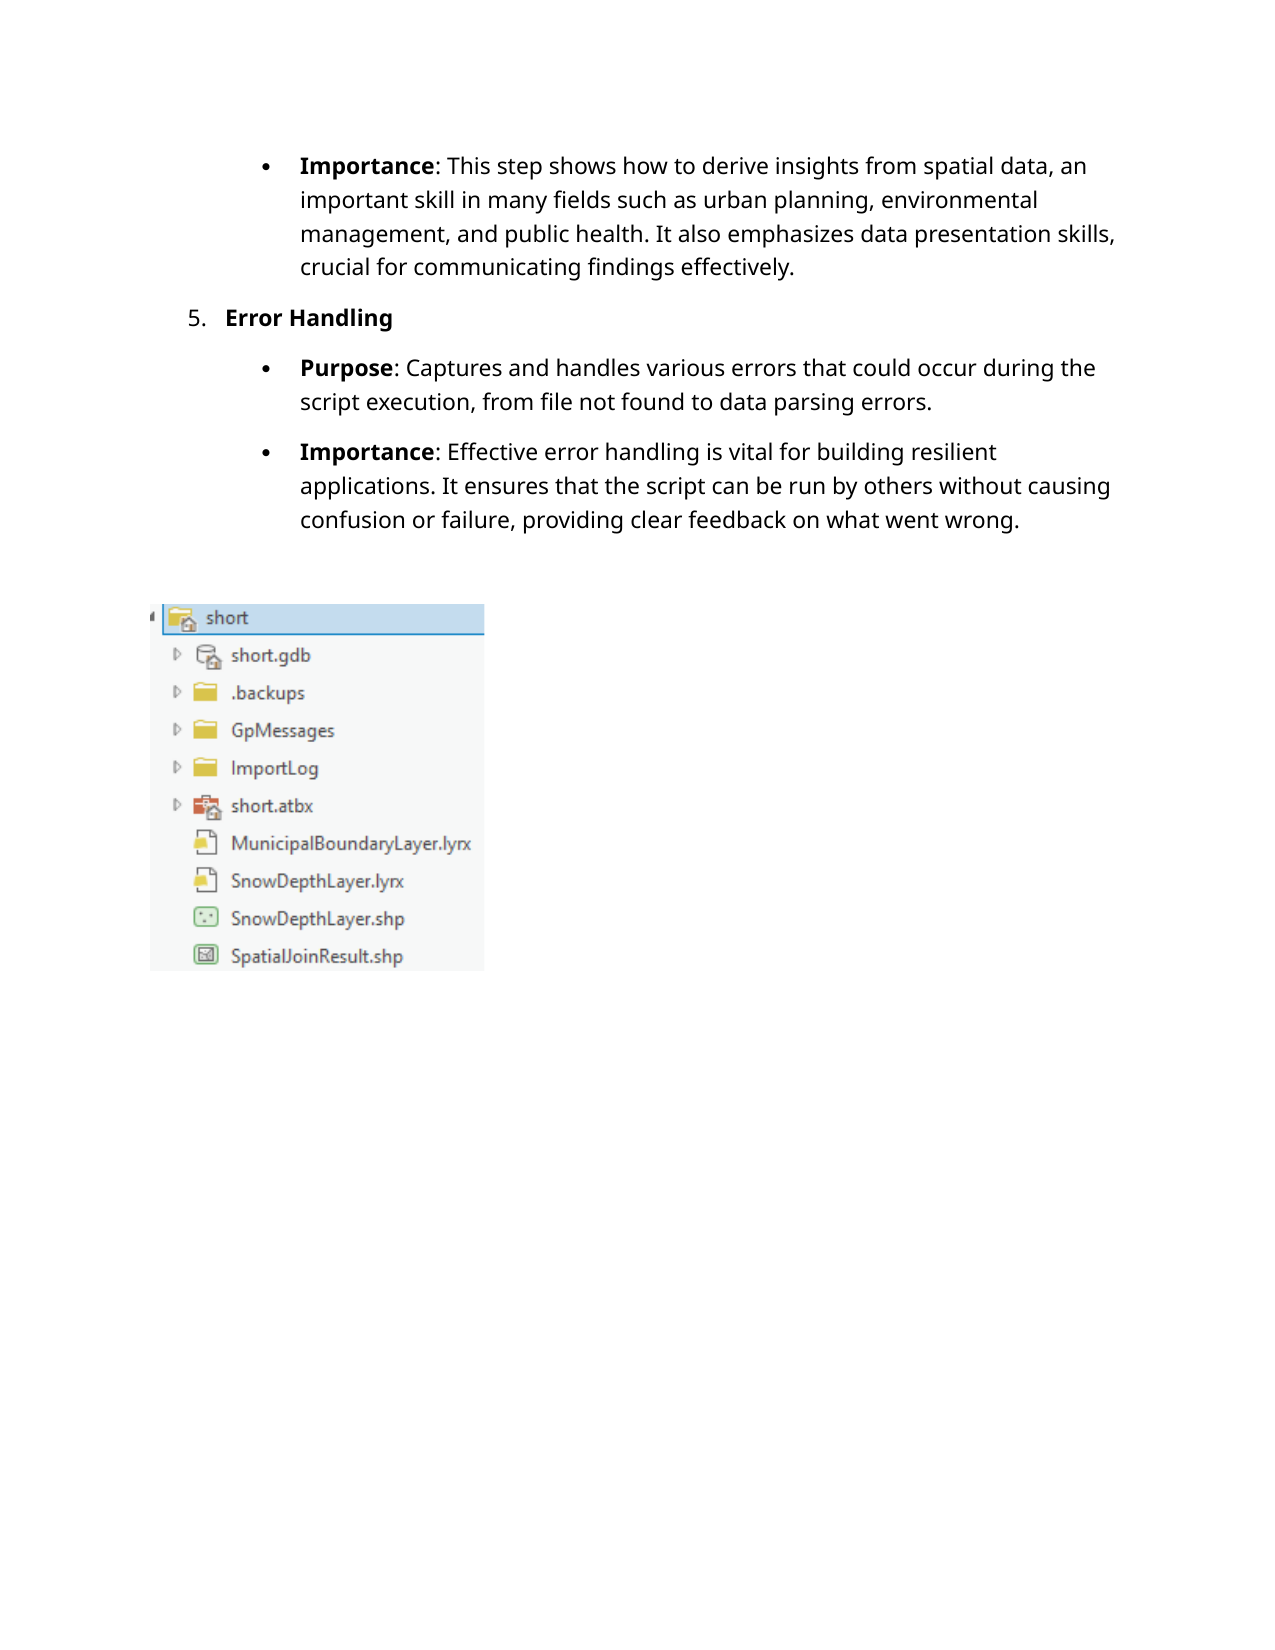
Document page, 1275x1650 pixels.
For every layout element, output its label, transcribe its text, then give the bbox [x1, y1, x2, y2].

list Importance: This step shows how to derive insights from spatial data, an important skill in many fields such as urban planning, environmental management, and public health. It also emphasizes data presentation skills, crucial for communicating findings effectively. [262, 150, 1125, 282]
picture [150, 604, 485, 971]
list Importance: Effective error handling is vital for building resilient applications. It ensures that the script can be run by others without causing confusion or failure, providing clear feedback on what went wrong. [262, 436, 1125, 535]
list Error Handling [187, 302, 1125, 333]
list Purpose: Captures and handles various errors that could occur during the script execution, from file not found to data parsing errors. [262, 352, 1125, 417]
